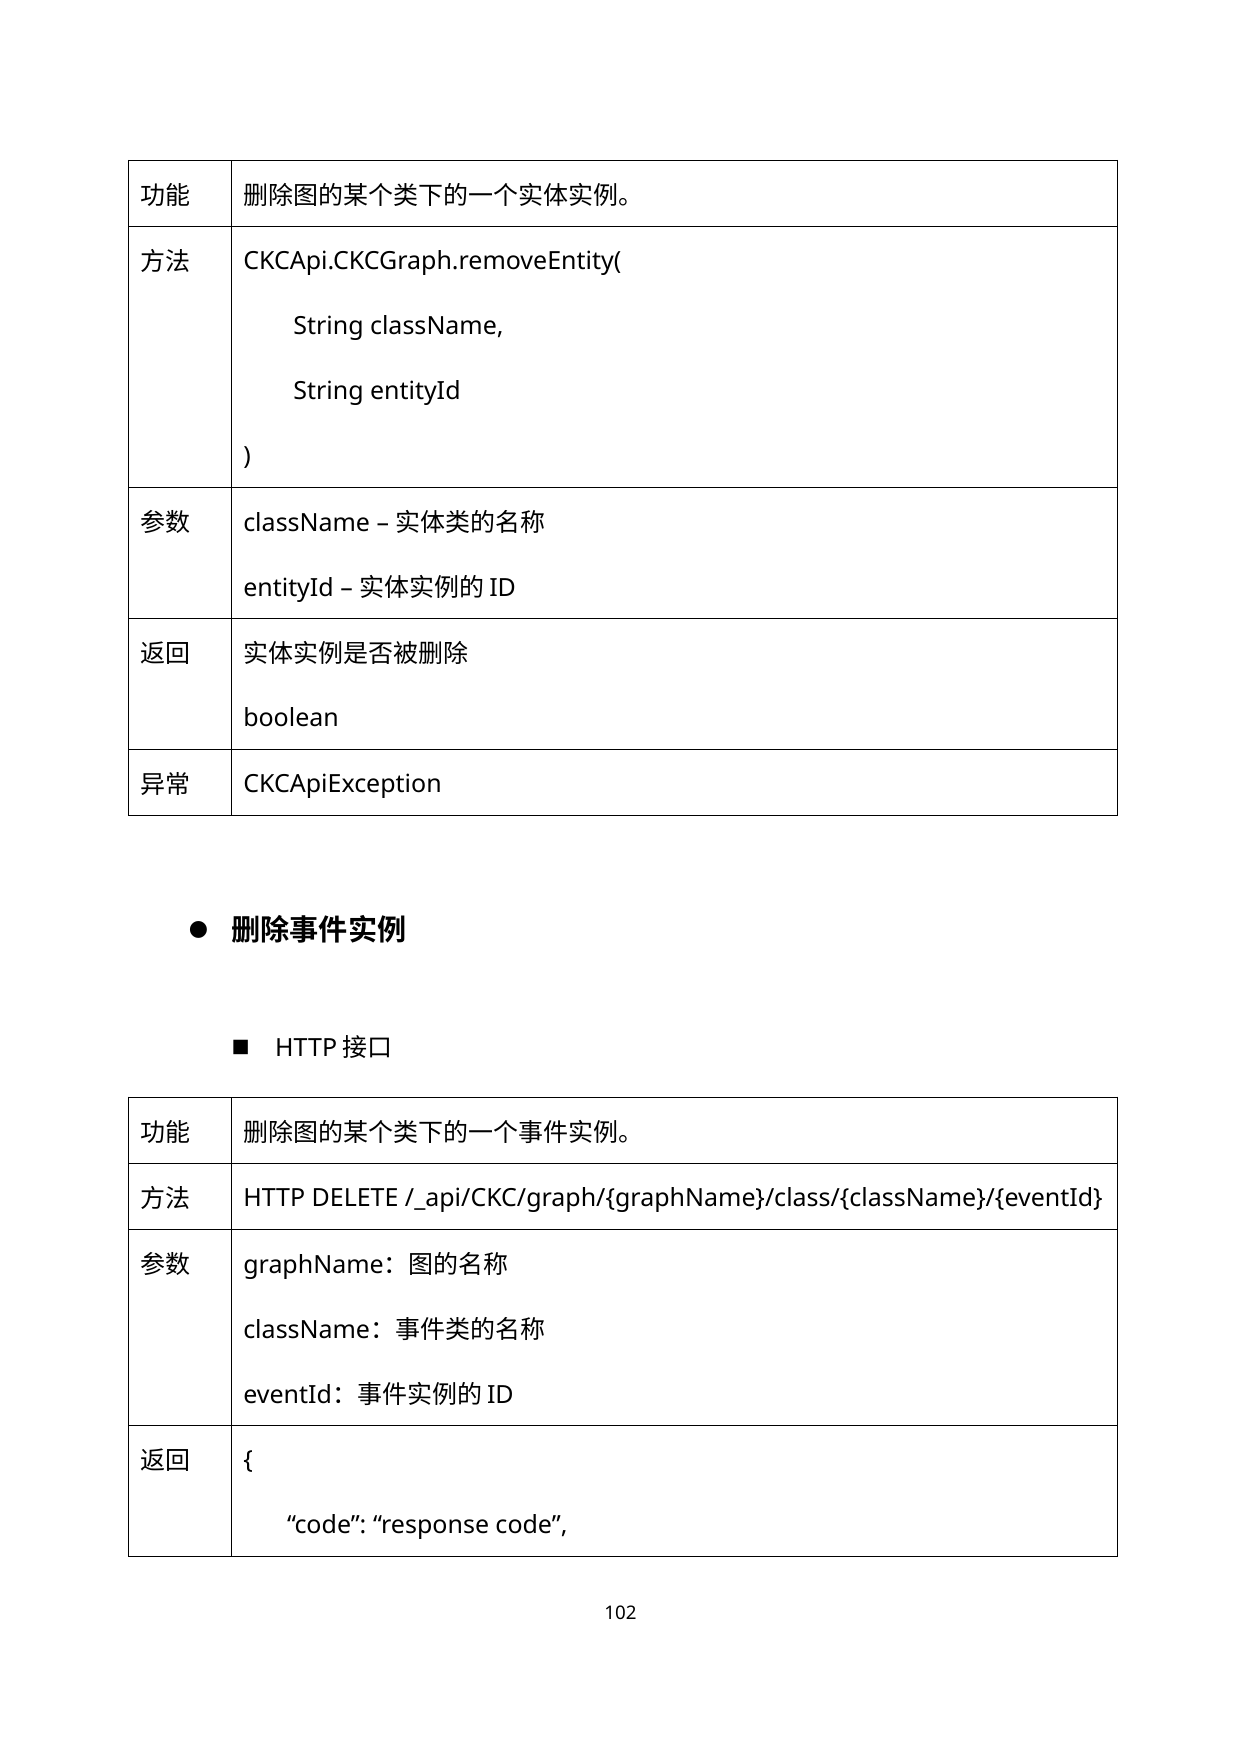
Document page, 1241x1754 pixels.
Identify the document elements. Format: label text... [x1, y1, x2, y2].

table_cell CKCApiException [232, 750, 1117, 815]
table_cell HTTP DELETE /_api/CKC/graph/{graphName}/class/{className}/{eventId} [232, 1164, 1117, 1229]
table_cell className – 实体类的名称 entityId – 实体实例的ID [232, 488, 1117, 618]
table_cell 参数 [129, 1230, 231, 1425]
table_cell 异常 [129, 750, 231, 815]
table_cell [232, 1426, 1117, 1556]
table_cell CKCApi.CKCGraph.removeEntity( String className, String entityId ) [232, 227, 1117, 487]
table_cell graphName：图的名称 className：事件类的名称 eventId：事件实例的ID [232, 1230, 1117, 1425]
table_cell 返回 [129, 619, 231, 749]
table_cell 返回 [129, 1426, 231, 1556]
table_cell 实体实例是否被删除 boolean [232, 619, 1117, 749]
table_header 功能 [129, 1098, 231, 1163]
table_header 功能 [129, 161, 231, 226]
table_cell 方法 [129, 1164, 231, 1229]
table_header 删除图的某个类下的一个事件实例。 [232, 1098, 1117, 1163]
subtitle 删除事件实例 [187, 895, 1053, 960]
table_header 删除图的某个类下的一个实体实例。 [232, 161, 1117, 226]
table_cell 参数 [129, 488, 231, 618]
list HTTP接口 [231, 1013, 1053, 1078]
table_cell 方法 [129, 227, 231, 487]
